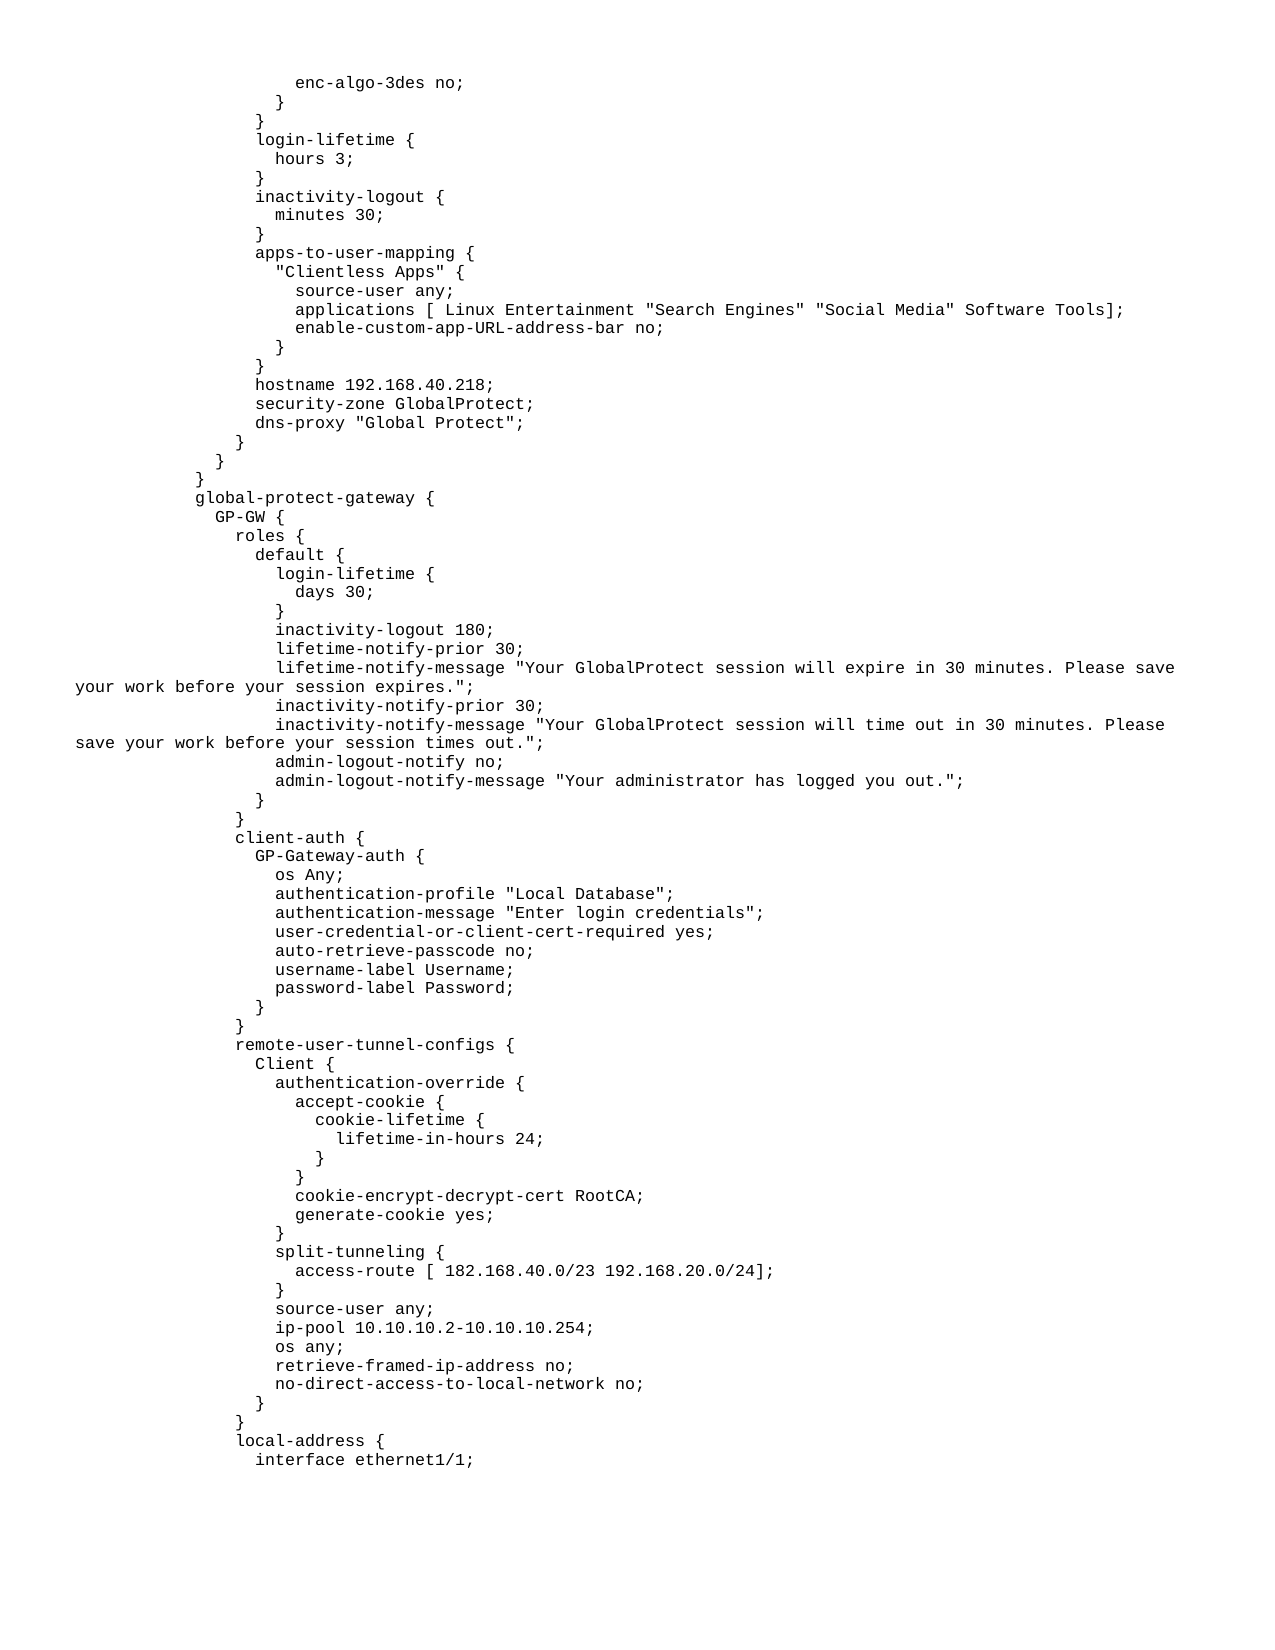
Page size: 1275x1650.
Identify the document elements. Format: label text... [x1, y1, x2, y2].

text inactivity-logout 180; [75, 622, 1200, 641]
text } [75, 113, 1200, 132]
text } [75, 791, 1200, 810]
text authentication-override { [75, 1074, 1200, 1093]
text user-credential-or-client-cert-required yes; [75, 923, 1200, 942]
text inactivity-notify-prior 30; [75, 697, 1200, 716]
text inactivity-logout { [75, 188, 1200, 207]
text GP-Gateway-auth { [75, 848, 1200, 867]
text dns-proxy "Global Protect"; [75, 414, 1200, 433]
text authentication-profile "Local Database"; [75, 886, 1200, 904]
text days 30; [75, 584, 1200, 603]
text authentication-message "Enter login credentials"; [75, 904, 1200, 923]
text username-label Username; [75, 961, 1200, 980]
text login-lifetime { [75, 565, 1200, 584]
text } [75, 94, 1200, 113]
text Client { [75, 1055, 1200, 1074]
text ip-pool 10.10.10.2-10.10.10.254; [75, 1319, 1200, 1338]
text local-address { [75, 1432, 1200, 1451]
text } [75, 339, 1200, 358]
text retrieve-framed-ip-address no; [75, 1357, 1200, 1376]
text login-lifetime { [75, 132, 1200, 150]
text } [75, 1414, 1200, 1432]
text minutes 30; [75, 207, 1200, 226]
text interface ethernet1/1; [75, 1451, 1200, 1470]
text } [75, 1168, 1200, 1187]
text auto-retrieve-passcode no; [75, 942, 1200, 961]
text } [75, 226, 1200, 245]
text security-zone GlobalProtect; [75, 396, 1200, 414]
text GP-GW { [75, 509, 1200, 527]
text enable-custom-app-URL-address-bar no; [75, 320, 1200, 339]
text client-auth { [75, 829, 1200, 848]
text source-user any; [75, 1301, 1200, 1319]
text } [75, 1018, 1200, 1037]
text admin-logout-notify no; [75, 754, 1200, 773]
text } [75, 1225, 1200, 1244]
text admin-logout-notify-message "Your administrator has logged you out."; [75, 773, 1200, 791]
text } [75, 999, 1200, 1018]
text cookie-encrypt-decrypt-cert RootCA; [75, 1187, 1200, 1206]
text global-protect-gateway { [75, 490, 1200, 509]
text remote-user-tunnel-configs { [75, 1037, 1200, 1055]
text lifetime-in-hours 24; [75, 1131, 1200, 1150]
text } [75, 1150, 1200, 1168]
text access-route [ 182.168.40.0/23 192.168.20.0/24]; [75, 1263, 1200, 1282]
text hours 3; [75, 150, 1200, 169]
text } [75, 810, 1200, 829]
text no-direct-access-to-local-network no; [75, 1376, 1200, 1395]
text } [75, 433, 1200, 452]
text apps-to-user-mapping { [75, 245, 1200, 263]
text } [75, 471, 1200, 490]
text split-tunneling { [75, 1244, 1200, 1263]
text applications [ Linux Entertainment "Search Engines" "Social Media" Software Tools]; [75, 301, 1200, 320]
text } [75, 452, 1200, 471]
text roles { [75, 527, 1200, 546]
text source-user any; [75, 282, 1200, 301]
text hostname 192.168.40.218; [75, 377, 1200, 396]
text inactivity-notify-message "Your GlobalProtect session will time out in 30 minutes. Please save your work before your session times out."; [75, 716, 1200, 754]
text "Clientless Apps" { [75, 263, 1200, 282]
text generate-cookie yes; [75, 1206, 1200, 1225]
text os Any; [75, 867, 1200, 886]
text } [75, 603, 1200, 622]
text cookie-lifetime { [75, 1112, 1200, 1131]
text } [75, 1282, 1200, 1301]
text } [75, 1395, 1200, 1414]
text os any; [75, 1338, 1200, 1357]
text lifetime-notify-prior 30; [75, 641, 1200, 659]
text accept-cookie { [75, 1093, 1200, 1112]
text password-label Password; [75, 980, 1200, 999]
text lifetime-notify-message "Your GlobalProtect session will expire in 30 minutes. Please save your work before your session expires."; [75, 659, 1200, 697]
text default { [75, 546, 1200, 565]
text enc-algo-3des no; [75, 75, 1200, 94]
text } [75, 169, 1200, 188]
text } [75, 358, 1200, 377]
